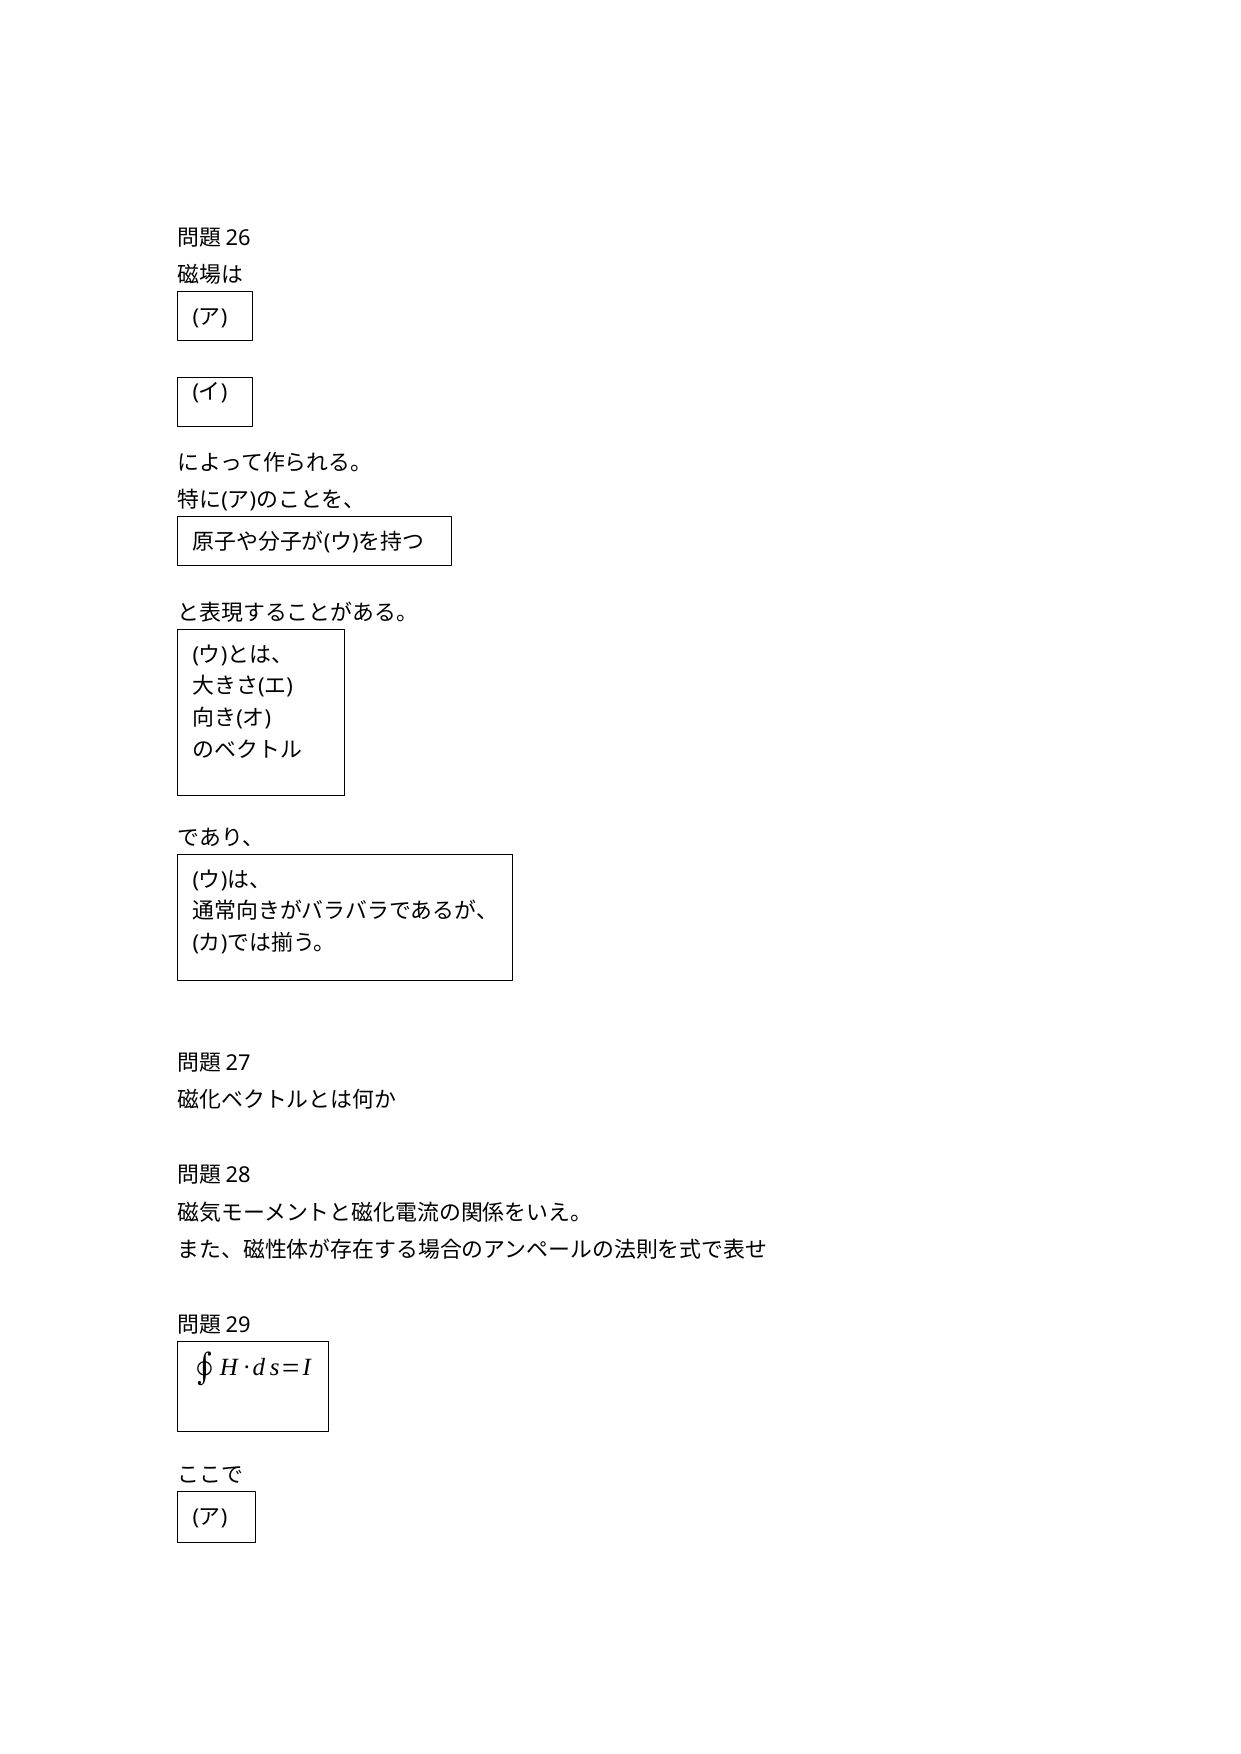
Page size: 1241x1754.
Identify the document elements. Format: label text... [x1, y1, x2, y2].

text 問題29 [177, 1304, 1063, 1342]
text であり、 [177, 817, 1063, 854]
text 磁場は [177, 254, 1063, 292]
text 問題28 [177, 1154, 1063, 1192]
text ここで [177, 1454, 1063, 1492]
text 磁気モーメントと磁化電流の関係をいえ。 [177, 1192, 1063, 1229]
text また、磁性体が存在する場合のアンペールの法則を式で表せ [177, 1229, 1063, 1267]
text と表現することがある。 [177, 592, 1063, 629]
text 問題27 [177, 1042, 1063, 1079]
text 問題26 [177, 217, 1063, 254]
text 磁化ベクトルとは何か [177, 1079, 1063, 1117]
text によって作られる。 [177, 442, 1063, 479]
text 特に(ア)のことを、 [177, 479, 1063, 517]
